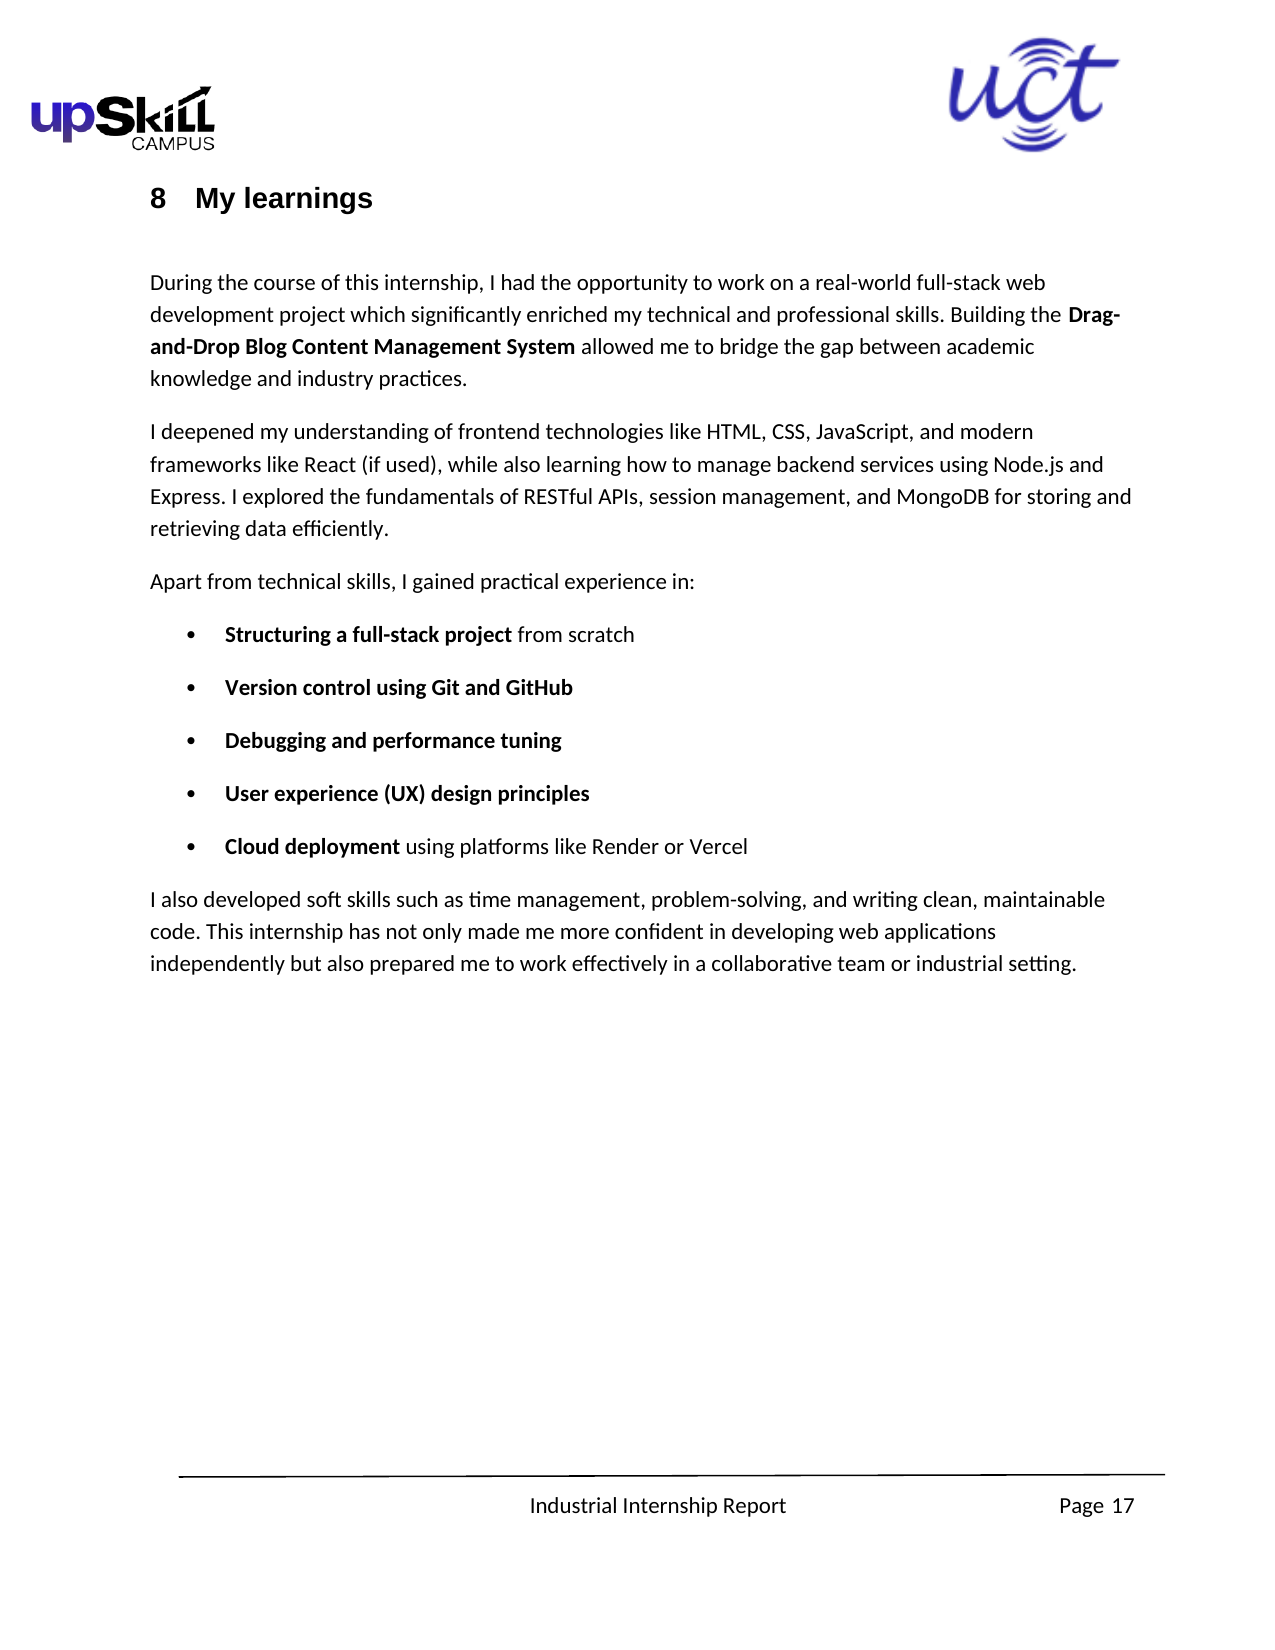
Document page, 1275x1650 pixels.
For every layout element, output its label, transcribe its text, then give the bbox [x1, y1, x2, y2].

picture [946, 28, 1125, 154]
list Structuring a full-stack project from scratch [187, 620, 1134, 648]
list User experience (UX) design principles [187, 779, 1134, 807]
text During the course of this internship, I had the opportunity to work on a real-world full-stack web development project which significantly enriched my technical and professional skills. Building the Drag-and-Drop Blog Content Management System allowed me to bridge the gap between academic knowledge and industry practices. [150, 268, 1134, 392]
list Debugging and performance tuning [187, 726, 1134, 754]
picture [0, 73, 246, 154]
subtitle My learnings [150, 181, 1134, 215]
text Apart from technical skills, I gained practical experience in: [150, 567, 1134, 595]
list Version control using Git and GitHub [187, 673, 1134, 701]
text I also developed soft skills such as time management, problem-solving, and writing clean, maintainable code. This internship has not only made me more confident in developing web applications independently but also prepared me to work effectively in a collaborative team or industrial setting. [150, 885, 1134, 978]
list Cloud deployment using platforms like Render or Vercel [187, 832, 1134, 860]
text I deepened my understanding of frontend technologies like HTML, CSS, JavaScript, and modern frameworks like React (if used), while also learning how to manage backend services using Node.js and Express. I explored the fundamentals of RESTful APIs, session management, and MongoDB for storing and retrieving data efficiently. [150, 417, 1134, 542]
